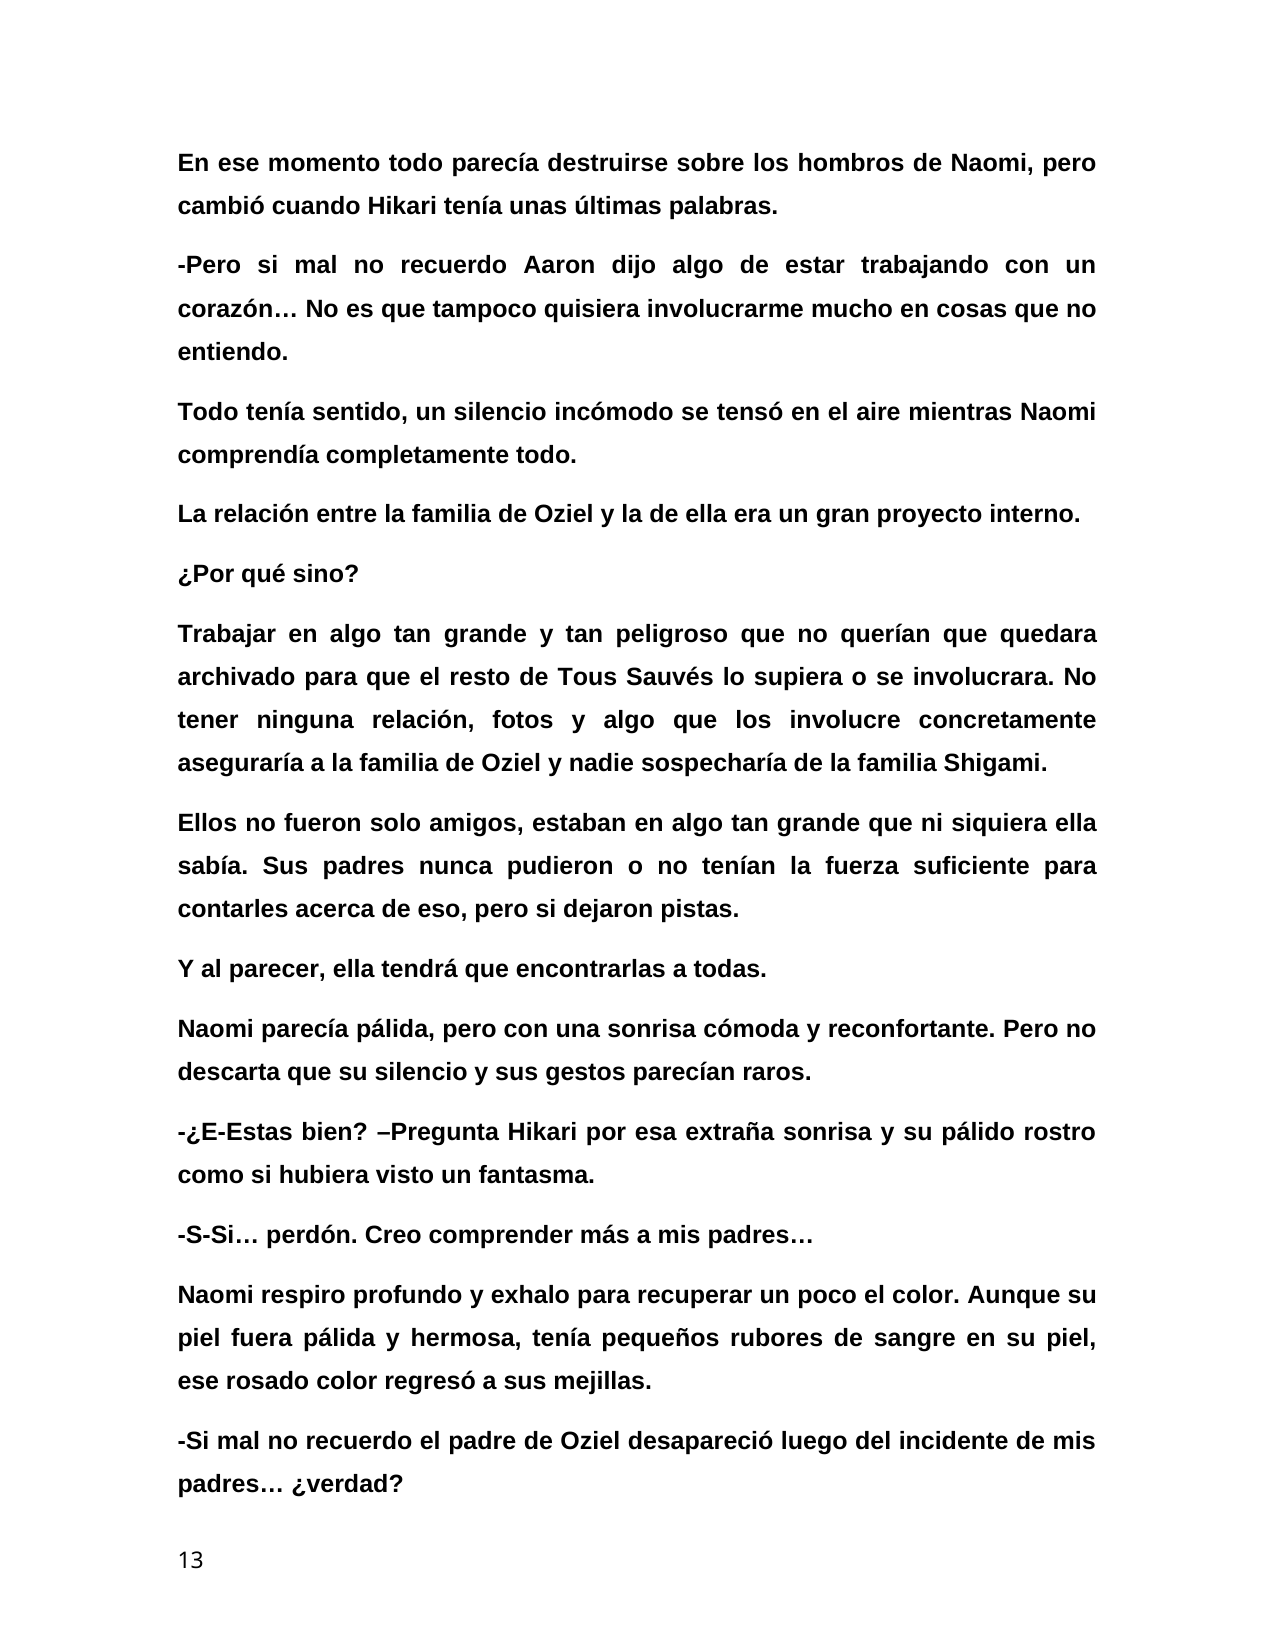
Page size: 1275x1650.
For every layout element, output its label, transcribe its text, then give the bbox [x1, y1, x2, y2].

text Trabajar en algo tan grande y tan peligroso que no querían que quedara archivado para que el resto de Tous Sauvés lo supiera o se involucrara. No tener ninguna relación, fotos y algo que los involucre concretamente aseguraría a la familia de Oziel y nadie sospecharía de la familia Shigami. [177, 619, 1098, 777]
text La relación entre la familia de Oziel y la de ella era un gran proyecto interno. [177, 499, 1098, 528]
text Ellos no fueron solo amigos, estaban en algo tan grande que ni siquiera ella sabía. Sus padres nunca pudieron o no tenían la fuerza suficiente para contarles acerca de eso, pero si dejaron pistas. [177, 808, 1098, 923]
text -Pero si mal no recuerdo Aaron dijo algo de estar trabajando con un corazón… No es que tampoco quisiera involucrarme mucho en cosas que no entiendo. [177, 251, 1098, 366]
text Y al parecer, ella tendrá que encontrarlas a todas. [177, 954, 1098, 983]
text -Si mal no recuerdo el padre de Oziel desapareció luego del incidente de mis padres… ¿verdad? [177, 1426, 1098, 1498]
text -S-Si… perdón. Creo comprender más a mis padres… [177, 1220, 1098, 1249]
text -¿E-Estas bien? –Pregunta Hikari por esa extraña sonrisa y su pálido rostro como si hubiera visto un fantasma. [177, 1117, 1098, 1189]
text En ese momento todo parecía destruirse sobre los hombros de Naomi, pero cambió cuando Hikari tenía unas últimas palabras. [177, 148, 1098, 219]
text ¿Por qué sino? [177, 559, 1098, 588]
text Naomi respiro profundo y exhalo para recuperar un poco el color. Aunque su piel fuera pálida y hermosa, tenía pequeños rubores de sangre en su piel, ese rosado color regresó a sus mejillas. [177, 1280, 1098, 1395]
text Todo tenía sentido, un silencio incómodo se tensó en el aire mientras Naomi comprendía completamente todo. [177, 397, 1098, 468]
text Naomi parecía pálida, pero con una sonrisa cómoda y reconfortante. Pero no descarta que su silencio y sus gestos parecían raros. [177, 1014, 1098, 1086]
